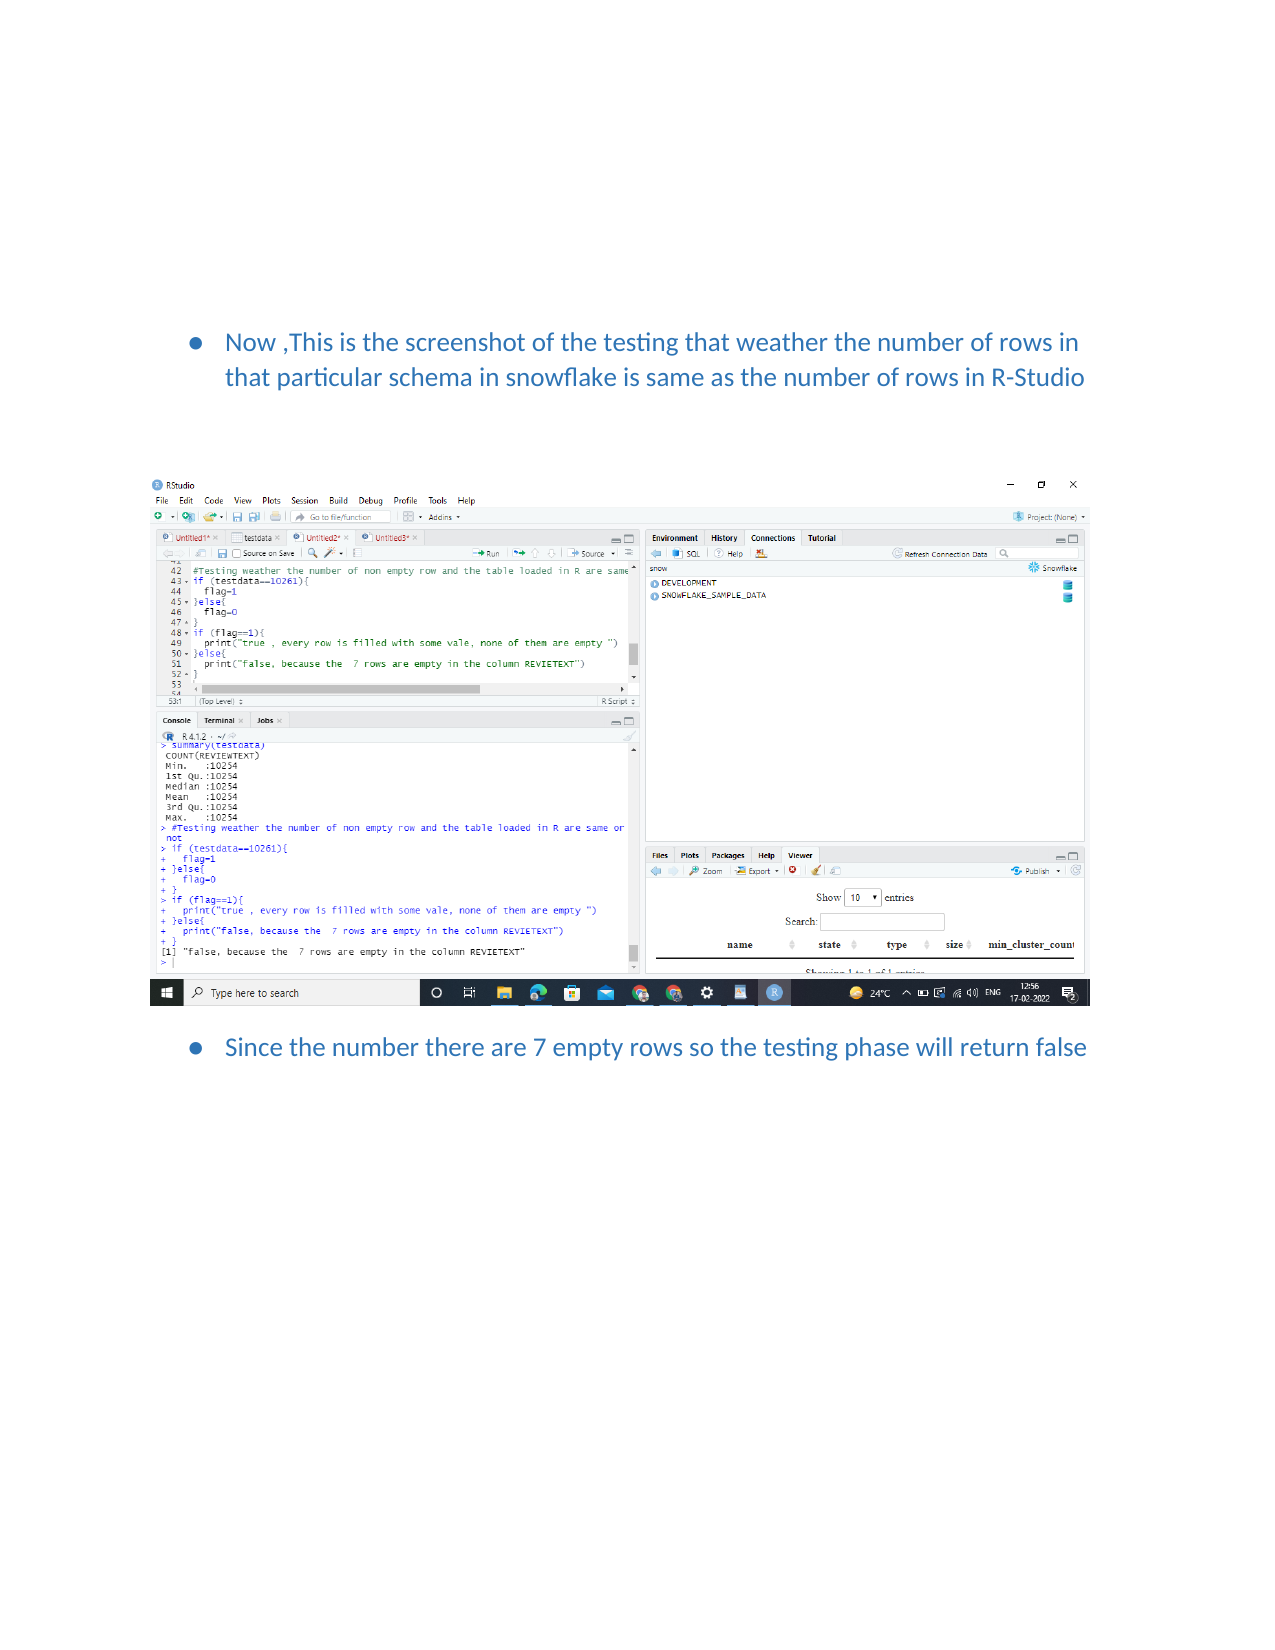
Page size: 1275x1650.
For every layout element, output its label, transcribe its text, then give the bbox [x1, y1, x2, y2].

list Since the number there are 7 empty rows so the testing phase will return false [187, 1030, 1125, 1063]
list Now ,This is the screenshot of the testing that weather the number of rows in that particular schema in snowflake is same as the number of rows in R-Studio [187, 325, 1125, 394]
picture [150, 477, 1090, 1006]
